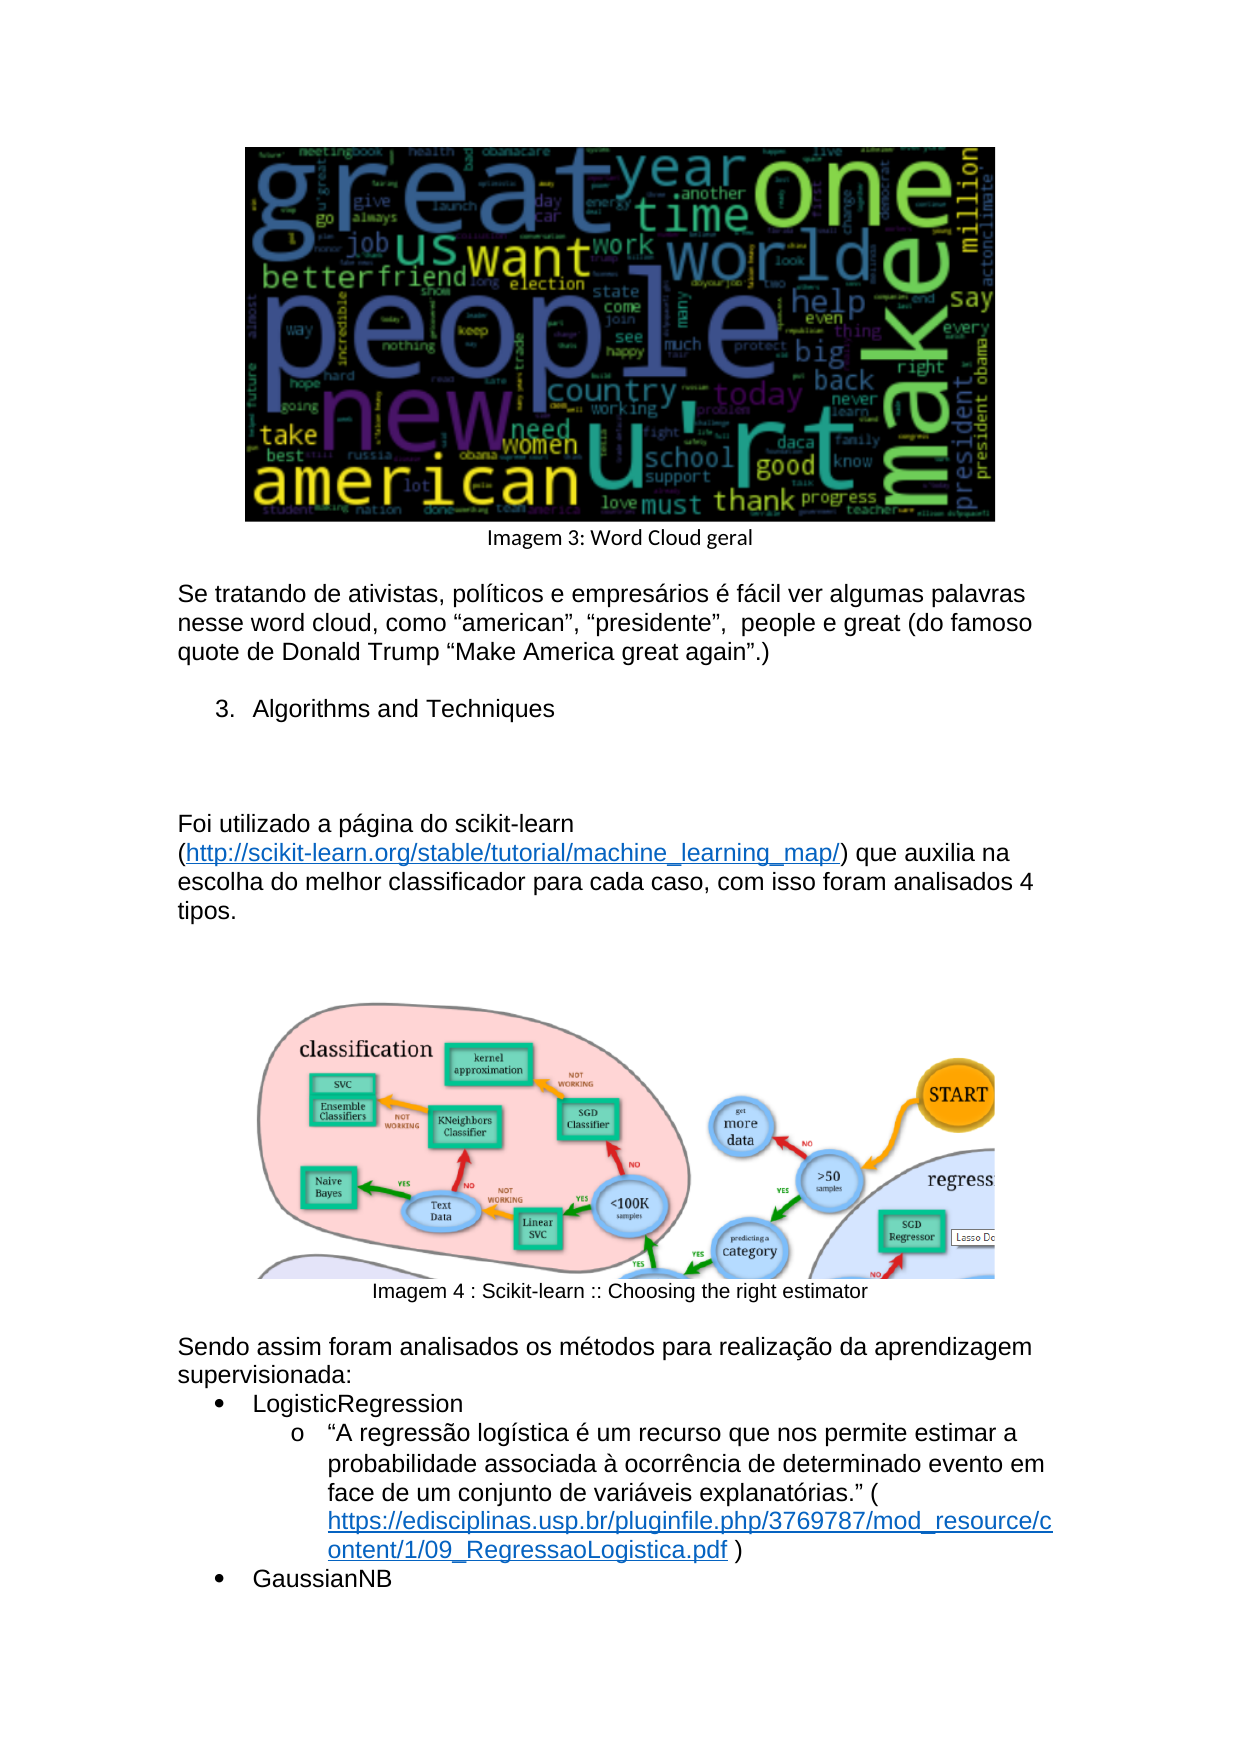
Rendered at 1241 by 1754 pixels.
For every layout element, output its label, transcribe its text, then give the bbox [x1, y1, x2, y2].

text Se tratando de ativistas, políticos e empresários é fácil ver algumas palavras nesse word cloud, como “american”, “presidente”, people e great (do famoso quote de Donald Trump “Make America great again”.) [177, 579, 1063, 666]
list LogisticRegression [215, 1389, 1063, 1418]
list GaussianNB [215, 1564, 1063, 1593]
list “A regressão logística é um recurso que nos permite estimar a probabilidade associada à ocorrência de determinado evento em face de um conjunto de variáveis explanatórias.” ( https://edisciplinas.usp.br/pluginfile.php/3769787/mod_resource/content/1/09_RegressaoLogistica.pdf ) [290, 1418, 1063, 1564]
text Sendo assim foram analisados os métodos para realização da aprendizagem supervisionada: [177, 1332, 1063, 1389]
picture [245, 147, 995, 523]
text Imagem 4 : Scikit-learn :: Choosing the right estimator [177, 1279, 1063, 1303]
text Foi utilizado a página do scikit-learn (http://scikit-learn.org/stable/tutorial/machine_learning_map/) que auxilia na escolha do melhor classificador para cada caso, com isso foram analisados 4 tipos. [177, 809, 1063, 924]
list Algorithms and Techniques [215, 694, 1063, 723]
text Imagem 3: Word Cloud geral [177, 523, 1063, 551]
picture [245, 953, 995, 1279]
